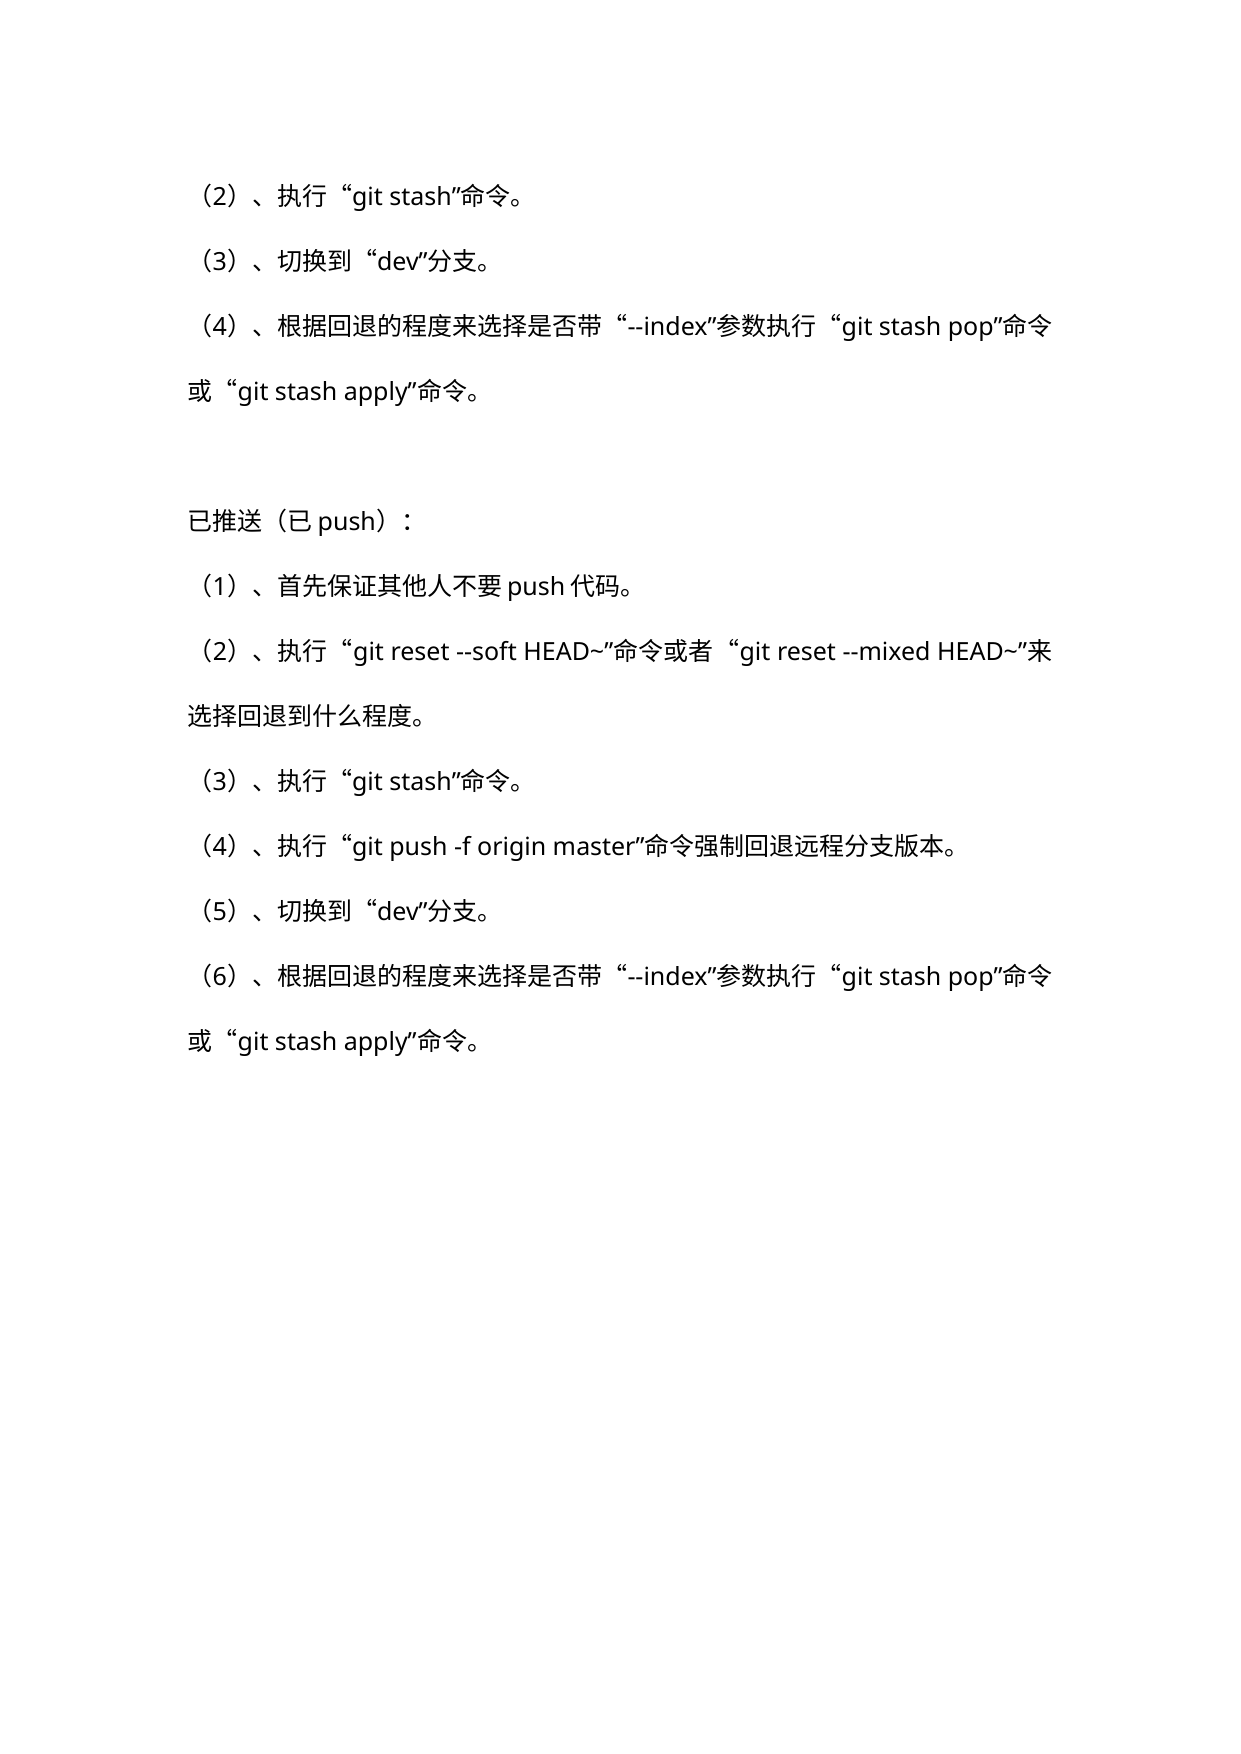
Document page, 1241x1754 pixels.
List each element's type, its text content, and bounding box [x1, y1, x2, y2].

text （5）、切换到“dev”分支。 [187, 877, 1053, 942]
text 已推送（已push）： [187, 487, 1053, 552]
text （3）、切换到“dev”分支。 [187, 227, 1053, 292]
text （4）、根据回退的程度来选择是否带“--index”参数执行“git stash pop”命令或“git stash apply”命令。 [187, 292, 1053, 422]
text （2）、执行“git stash”命令。 [187, 162, 1053, 227]
text （2）、执行“git reset --soft HEAD~”命令或者“git reset --mixed HEAD~”来选择回退到什么程度。 [187, 617, 1053, 747]
text （1）、首先保证其他人不要push代码。 [187, 552, 1053, 617]
text （4）、执行“git push -f origin master”命令强制回退远程分支版本。 [187, 812, 1053, 877]
text （6）、根据回退的程度来选择是否带“--index”参数执行“git stash pop”命令或“git stash apply”命令。 [187, 942, 1053, 1072]
text （3）、执行“git stash”命令。 [187, 747, 1053, 812]
